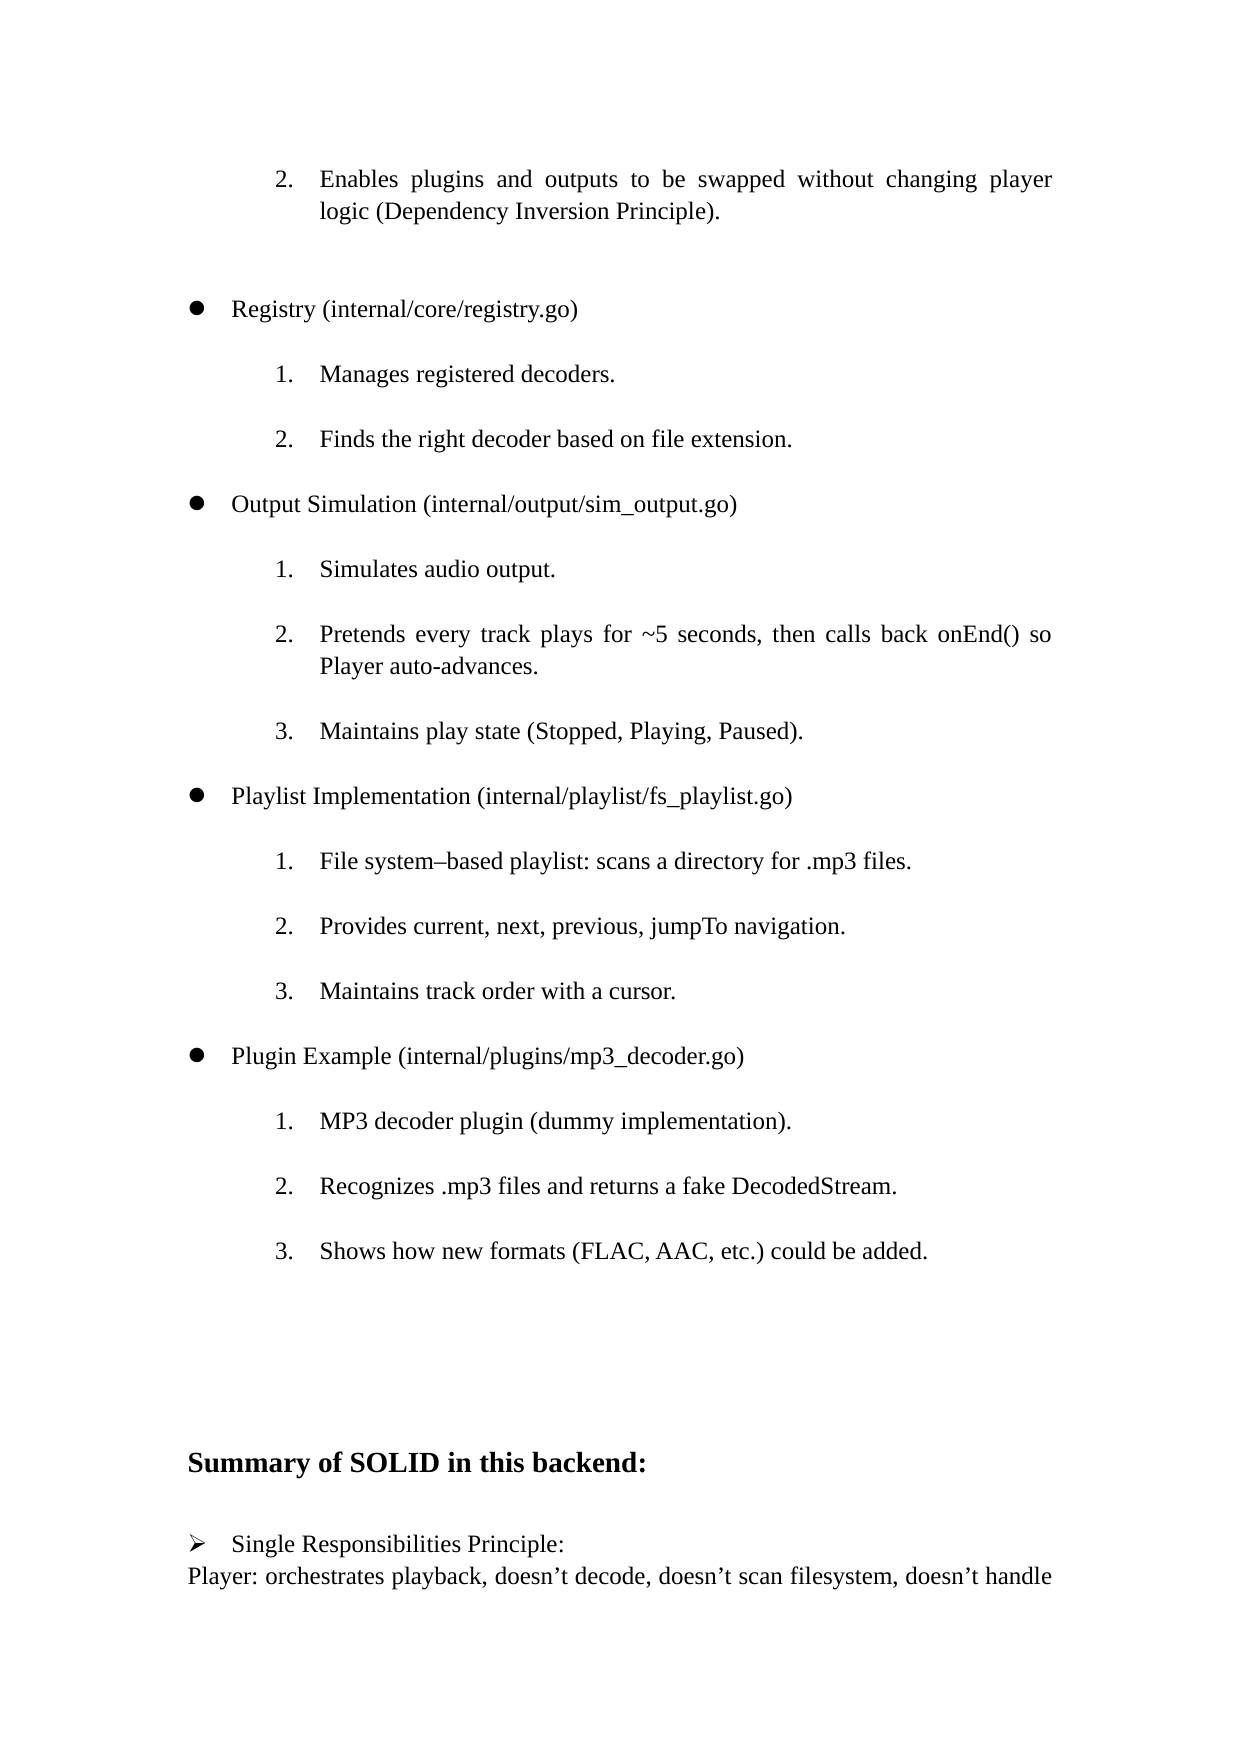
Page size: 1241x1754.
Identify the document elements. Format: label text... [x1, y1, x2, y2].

list Provides current, next, previous, jumpTo navigation. [275, 909, 1053, 942]
list Plugin Example (internal/plugins/mp3_decoder.go) [187, 1039, 1053, 1072]
list Finds the right decoder based on file extension. [275, 422, 1053, 454]
list Enables plugins and outputs to be swapped without changing player logic (Dependency Inversion Principle). [275, 162, 1053, 227]
list Single Responsibilities Principle: [187, 1527, 1053, 1559]
list Manages registered decoders. [275, 357, 1053, 389]
list Simulates audio output. [275, 552, 1053, 584]
list Output Simulation (internal/output/sim_output.go) [187, 487, 1053, 519]
list Recognizes .mp3 files and returns a fake DecodedStream. [275, 1169, 1053, 1202]
list Playlist Implementation (internal/playlist/fs_playlist.go) [187, 779, 1053, 812]
list Maintains track order with a cursor. [275, 974, 1053, 1007]
list Pretends every track plays for ~5 seconds, then calls back onEnd() so Player auto-advances. [275, 617, 1053, 682]
list File system–based playlist: scans a directory for .mp3 files. [275, 844, 1053, 877]
list Maintains play state (Stopped, Playing, Paused). [275, 714, 1053, 747]
list Shows how new formats (FLAC, AAC, etc.) could be added. [275, 1234, 1053, 1267]
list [187, 1559, 1053, 1592]
list MP3 decoder plugin (dummy implementation). [275, 1104, 1053, 1137]
list Registry (internal/core/registry.go) [187, 292, 1053, 324]
text Summary of SOLID in this backend: [187, 1429, 1053, 1494]
